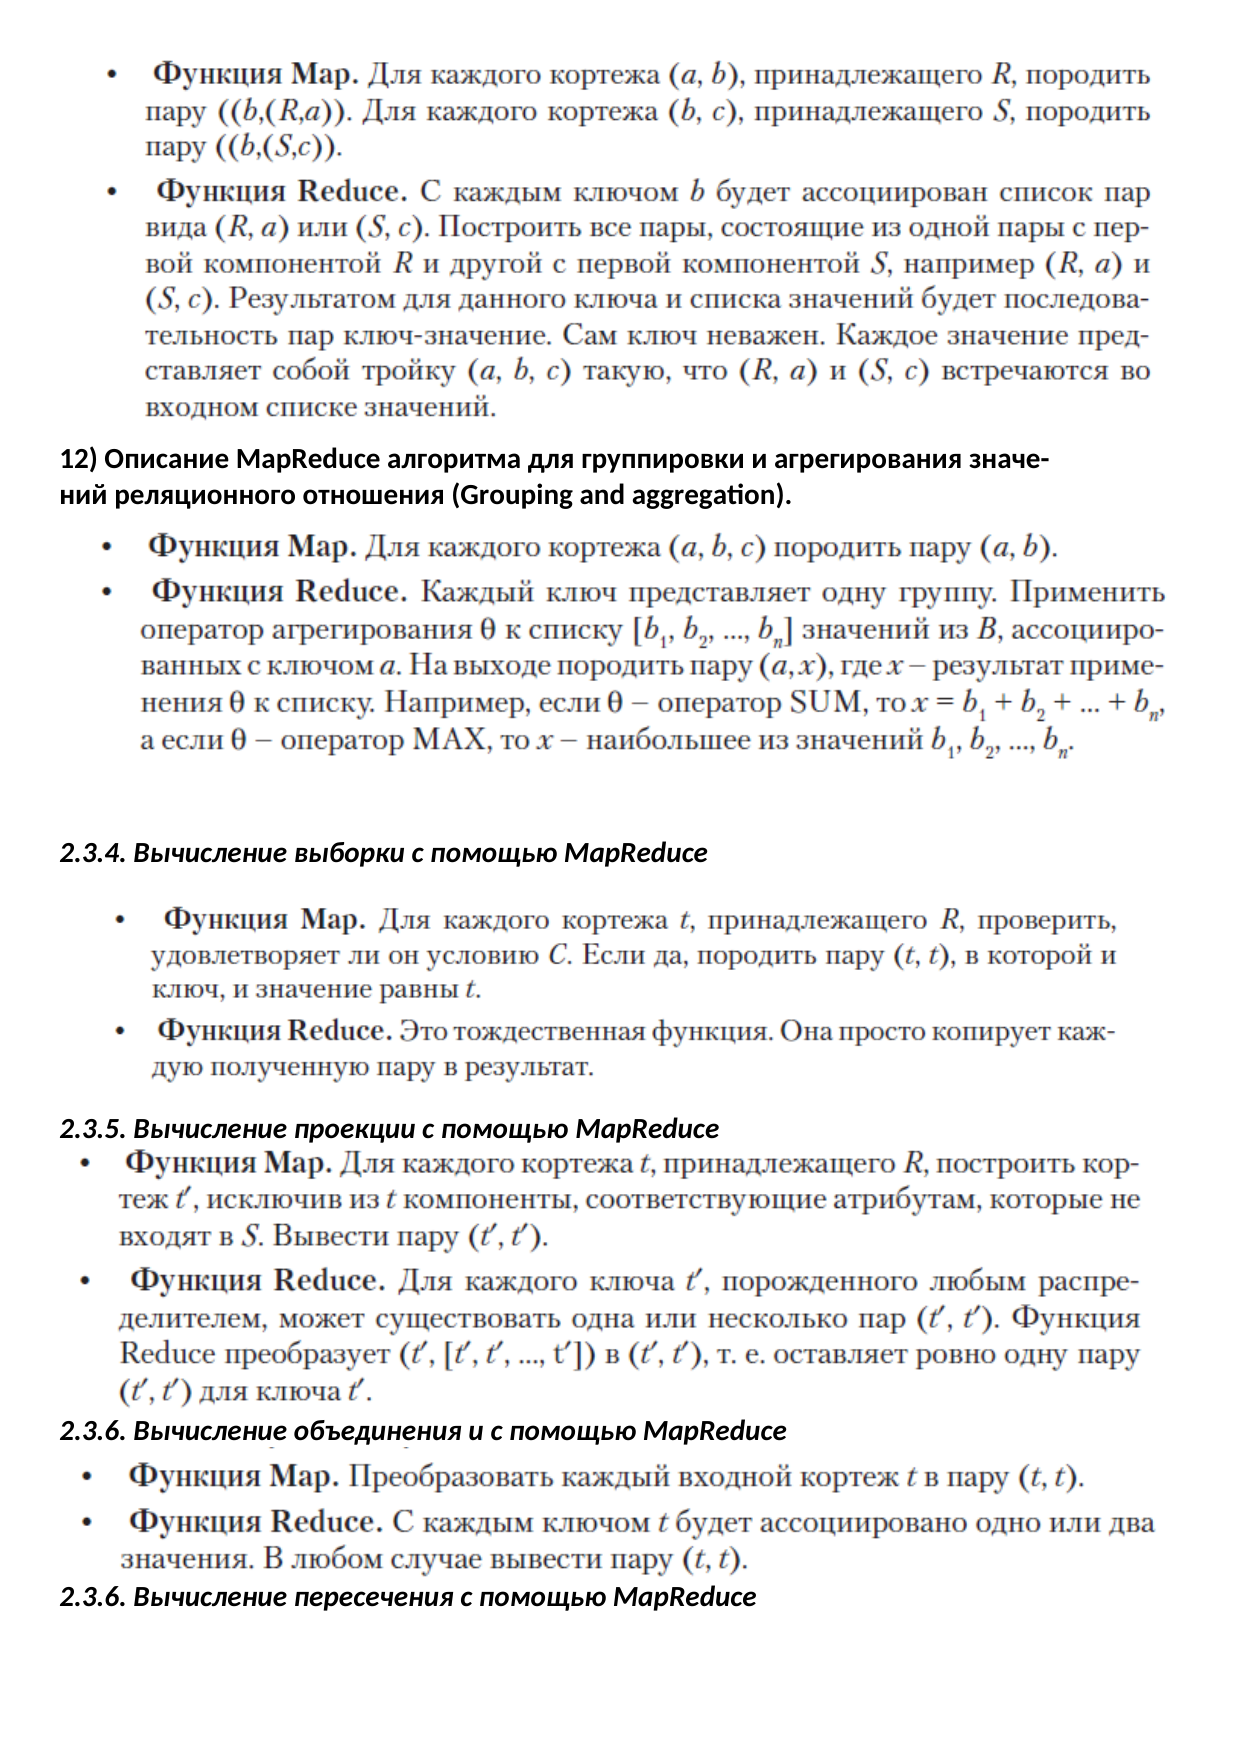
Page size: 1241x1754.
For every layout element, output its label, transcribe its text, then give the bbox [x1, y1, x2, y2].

picture [59, 1145, 1182, 1413]
text 12) Описание MapReduce алгоритма для группировки и агрегирования значе- [59, 440, 1181, 476]
text 2.3.5. Вычисление проекции с помощью MapReduce [59, 1110, 1181, 1145]
picture [59, 1447, 1178, 1578]
text ний реляционного отношения (Grouping and aggregation). [59, 476, 1181, 511]
text 2.3.4. Вычисление выборки с помощью MapReduce [59, 834, 1181, 869]
picture [59, 886, 1182, 1093]
picture [59, 59, 1182, 424]
text 2.3.6. Вычисление пересечения с помощью MapReduce [59, 1578, 1181, 1613]
text 2.3.6. Вычисление объединения и с помощью MapReduce [59, 1413, 1181, 1448]
picture [59, 528, 1182, 765]
